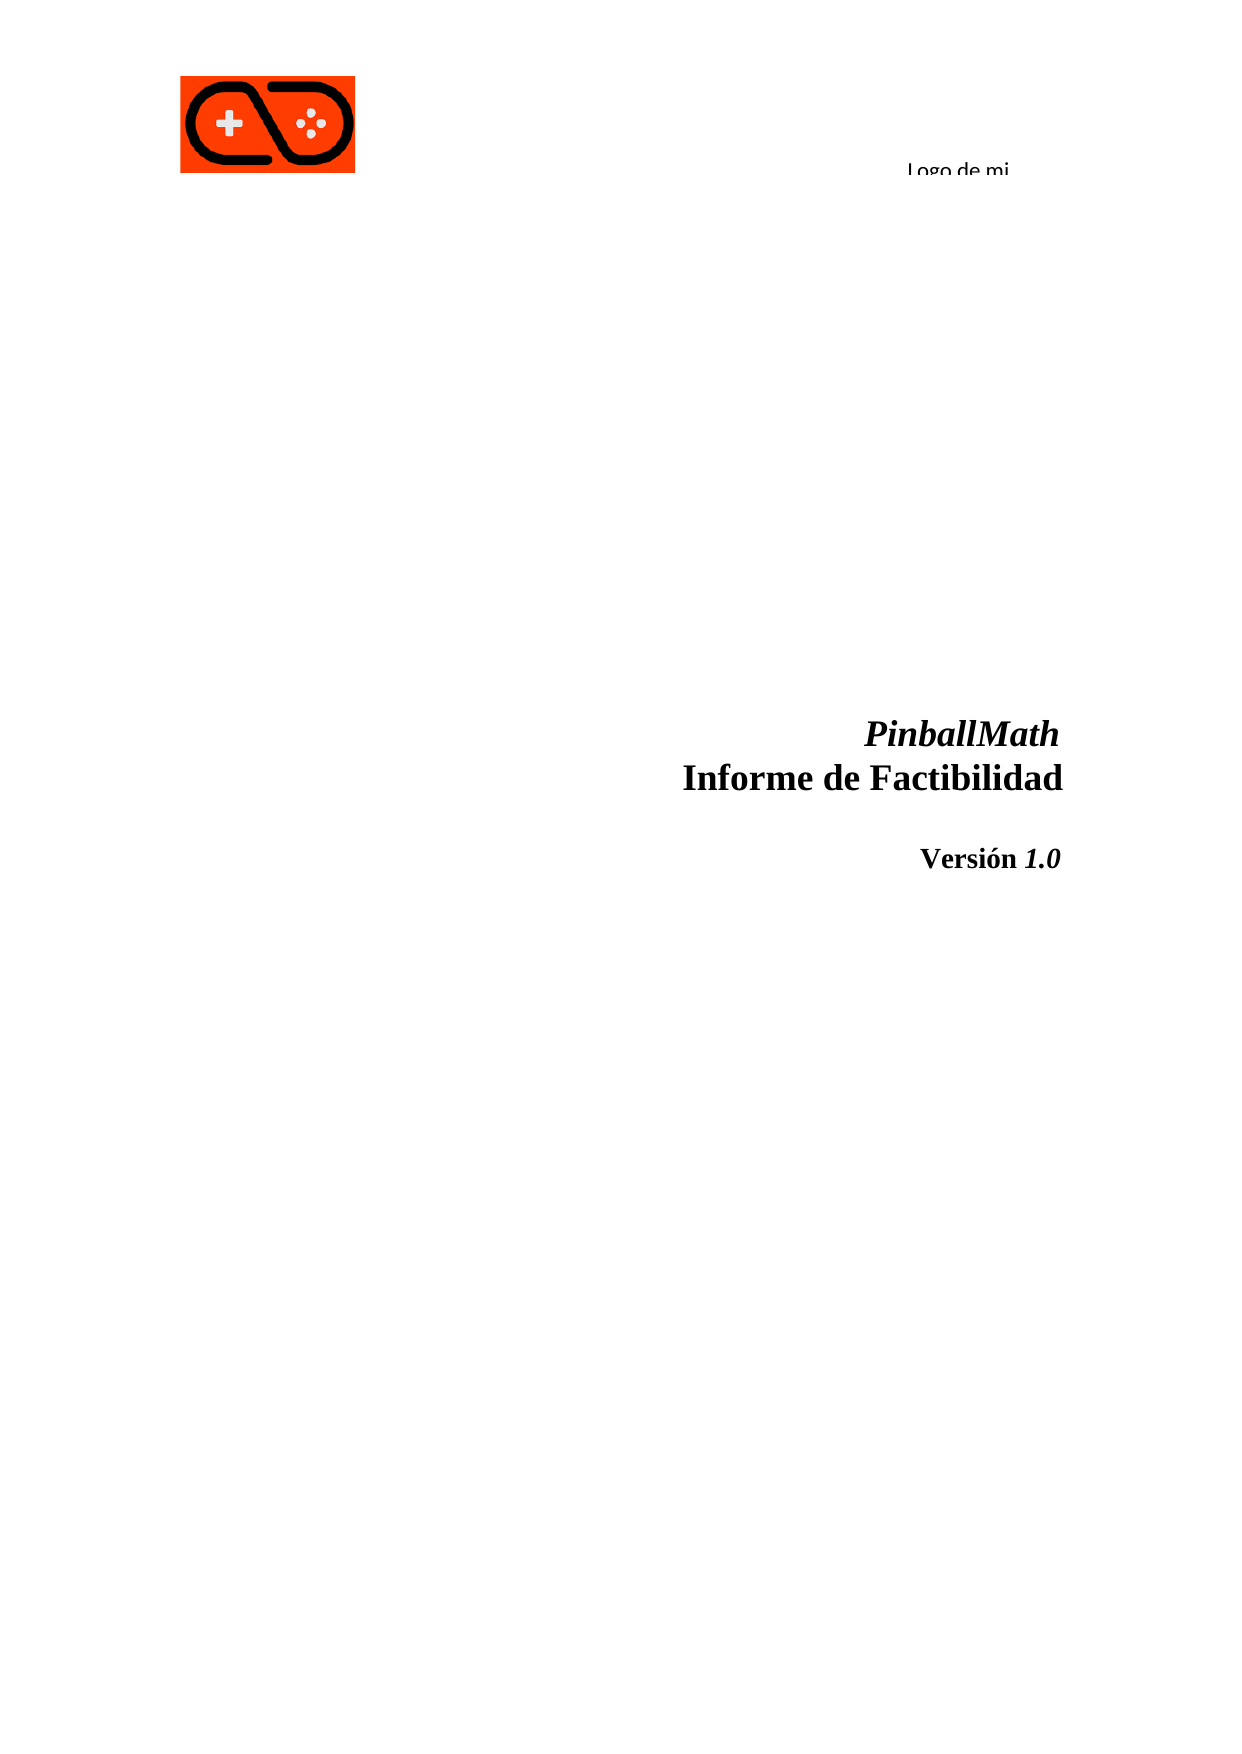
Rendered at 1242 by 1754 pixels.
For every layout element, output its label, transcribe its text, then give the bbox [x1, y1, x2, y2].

text PinballMath [137, 712, 1063, 755]
subtitle Informe de Factibilidad [137, 755, 1063, 798]
picture [180, 76, 356, 173]
text Versión 1.0 [137, 841, 1063, 875]
